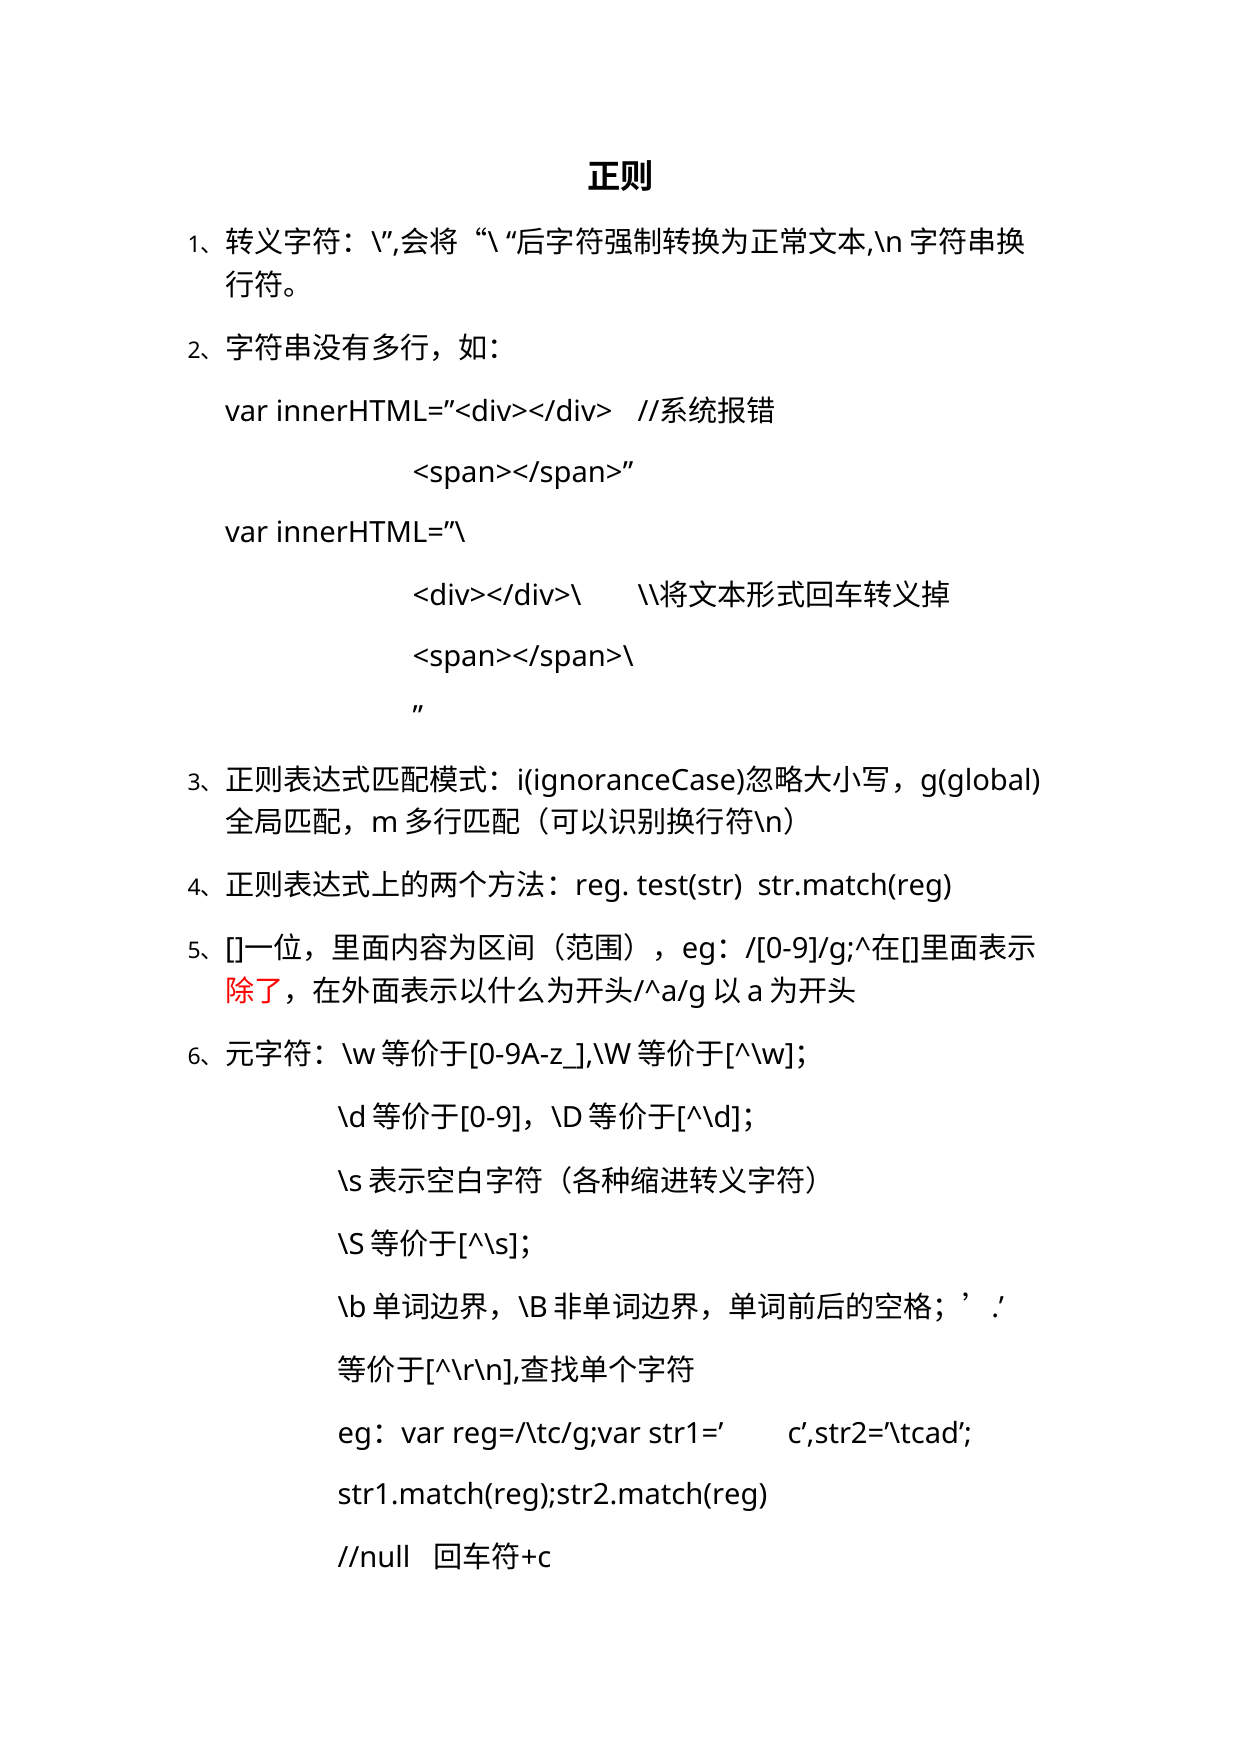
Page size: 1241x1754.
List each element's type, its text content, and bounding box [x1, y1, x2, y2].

list var innerHTML=”<div></div> //系统报错 [225, 388, 1053, 430]
list eg：var reg=/\tc/g;var str1=’ c’,str2=’\tcad’; [337, 1410, 1053, 1452]
list <span></span>\ [375, 635, 1053, 675]
list 字符串没有多行，如： [187, 324, 1053, 367]
list //null 回车符+c [337, 1534, 1053, 1576]
list var innerHTML=”\ [225, 511, 1053, 551]
list 正则表达式匹配模式：i(ignoranceCase)忽略大小写，g(global)全局匹配，m多行匹配（可以识别换行符\n） [187, 756, 1053, 841]
list 转义字符：\”,会将“\ “后字符强制转换为正常文本,\n字符串换行符。 [187, 219, 1053, 304]
list 正则表达式上的两个方法：reg. test(str) str.match(reg) [187, 862, 1053, 904]
list \S等价于[^\s]； [300, 1220, 1053, 1263]
text 等价于[^\r\n],查找单个字符 [262, 1347, 1053, 1389]
text \b单词边界，\B非单词边界，单词前后的空格；’.’ [262, 1284, 1053, 1326]
list \d等价于[0-9]，\D等价于[^\d]； [300, 1094, 1053, 1136]
list ” [375, 696, 1053, 735]
list \s表示空白字符（各种缩进转义字符） [300, 1157, 1053, 1199]
list <span></span>” [375, 451, 1053, 491]
list 元字符：\w等价于[0-9A-z_],\W等价于[^\w]； [187, 1031, 1053, 1073]
list []一位，里面内容为区间（范围），eg：/[0-9]/g;^在[]里面表示除了，在外面表示以什么为开头/^a/g以a为开头 [187, 925, 1053, 1010]
list str1.match(reg);str2.match(reg) [337, 1473, 1053, 1513]
list <div></div>\ \\将文本形式回车转义掉 [337, 572, 1053, 614]
text 正则 [187, 150, 1053, 198]
